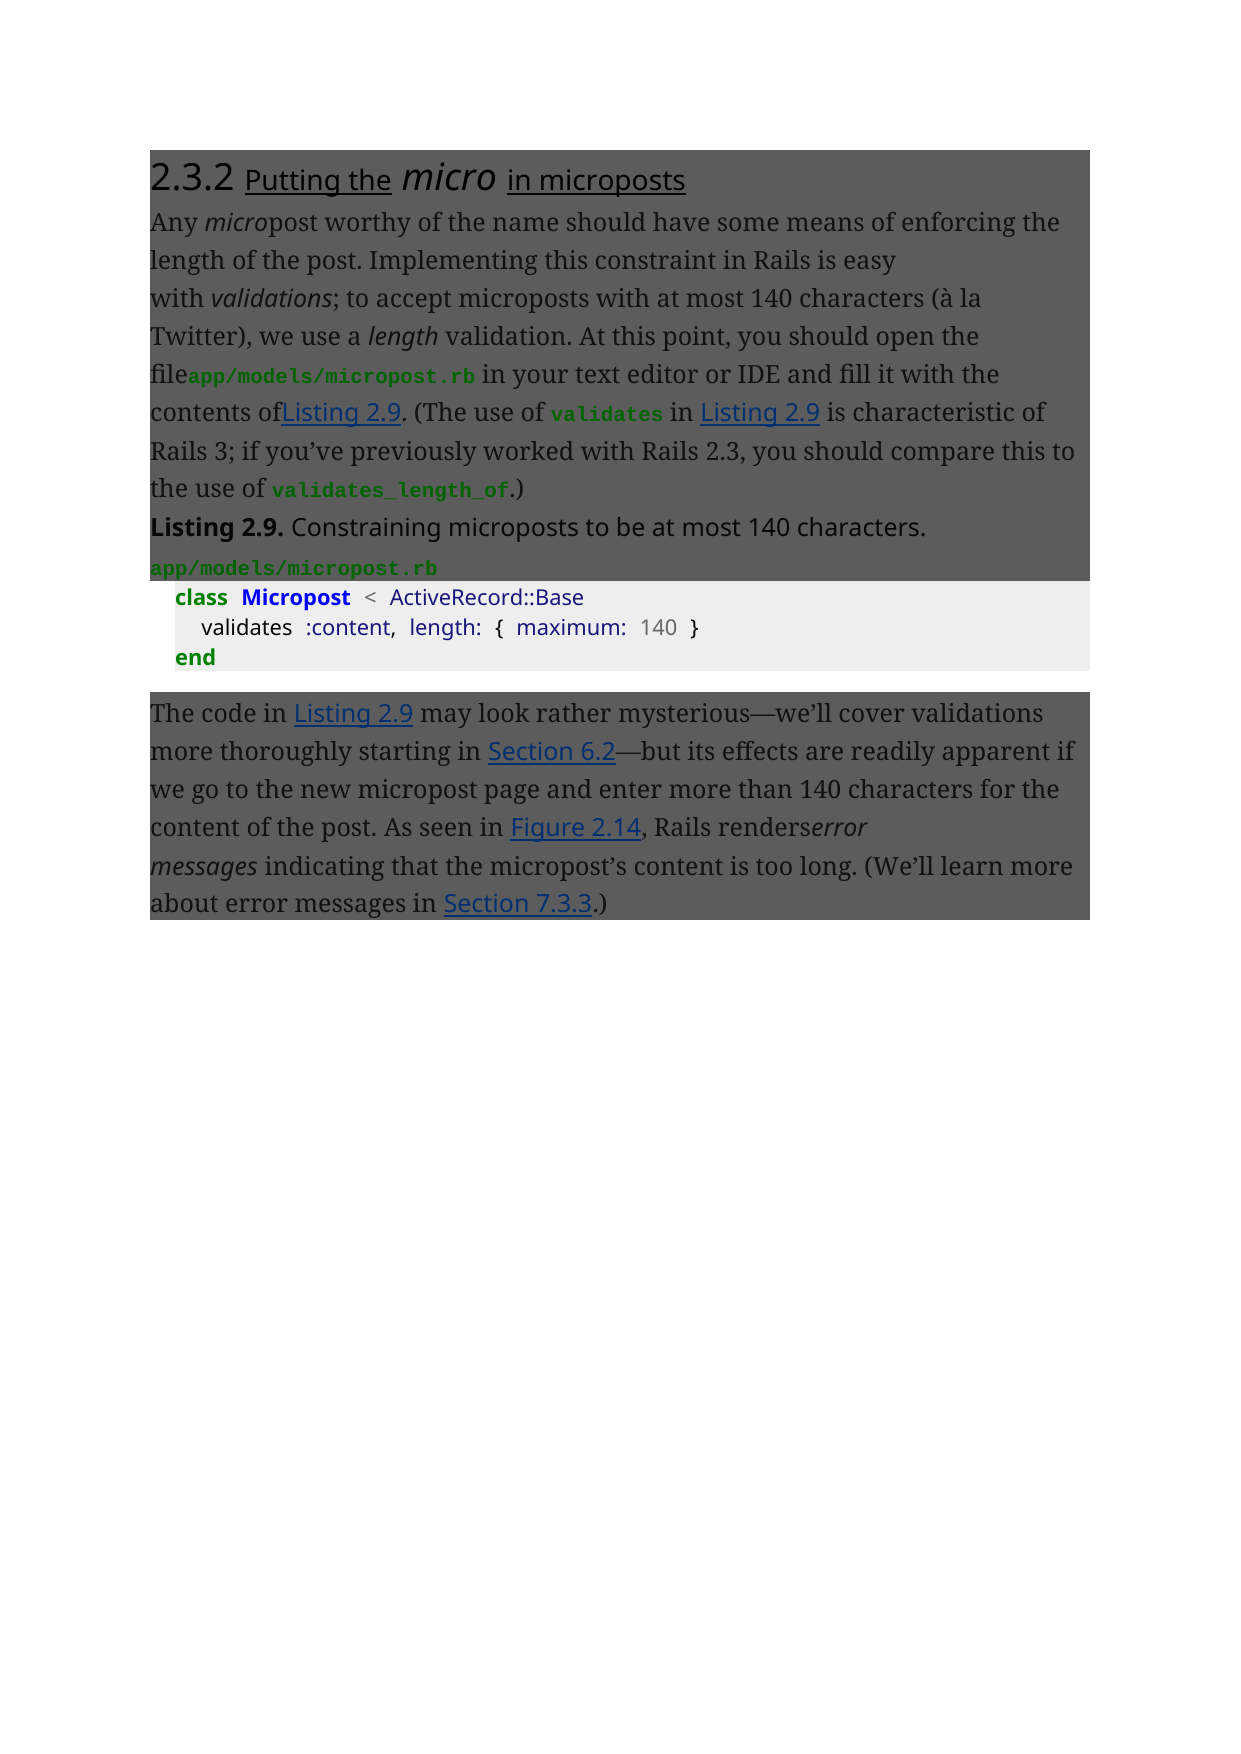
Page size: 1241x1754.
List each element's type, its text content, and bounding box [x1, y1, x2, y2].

text 2.3.2 Putting the micro in microposts [150, 150, 1090, 201]
text validates :content, length: { maximum: 140 } [175, 611, 1090, 641]
text Any micropost worthy of the name should have some means of enforcing the length of the post. Implementing this constraint in Rails is easy with validations; to accept microposts with at most 140 characters (à la Twitter), we use a length validation. At this point, you should open the fileapp/models/micropost.rb in your text editor or IDE and fill it with the contents ofListing 2.9. (The use of validates in Listing 2.9 is characteristic of Rails 3; if you’ve previously worked with Rails 2.3, you should compare this to the use of validates_length_of.) [150, 201, 1090, 505]
text class Micropost < ActiveRecord::Base [175, 581, 1090, 611]
text end [175, 641, 1090, 671]
text The code in Listing 2.9 may look rather mysterious—we’ll cover validations more thoroughly starting in Section 6.2—but its effects are readily apparent if we go to the new micropost page and enter more than 140 characters for the content of the post. As seen in Figure 2.14, Rails renderserror messages indicating that the micropost’s content is too long. (We’ll learn more about error messages in Section 7.3.3.) [150, 692, 1090, 920]
text Listing 2.9. Constraining microposts to be at most 140 characters. app/models/micropost.rb [150, 505, 1090, 581]
